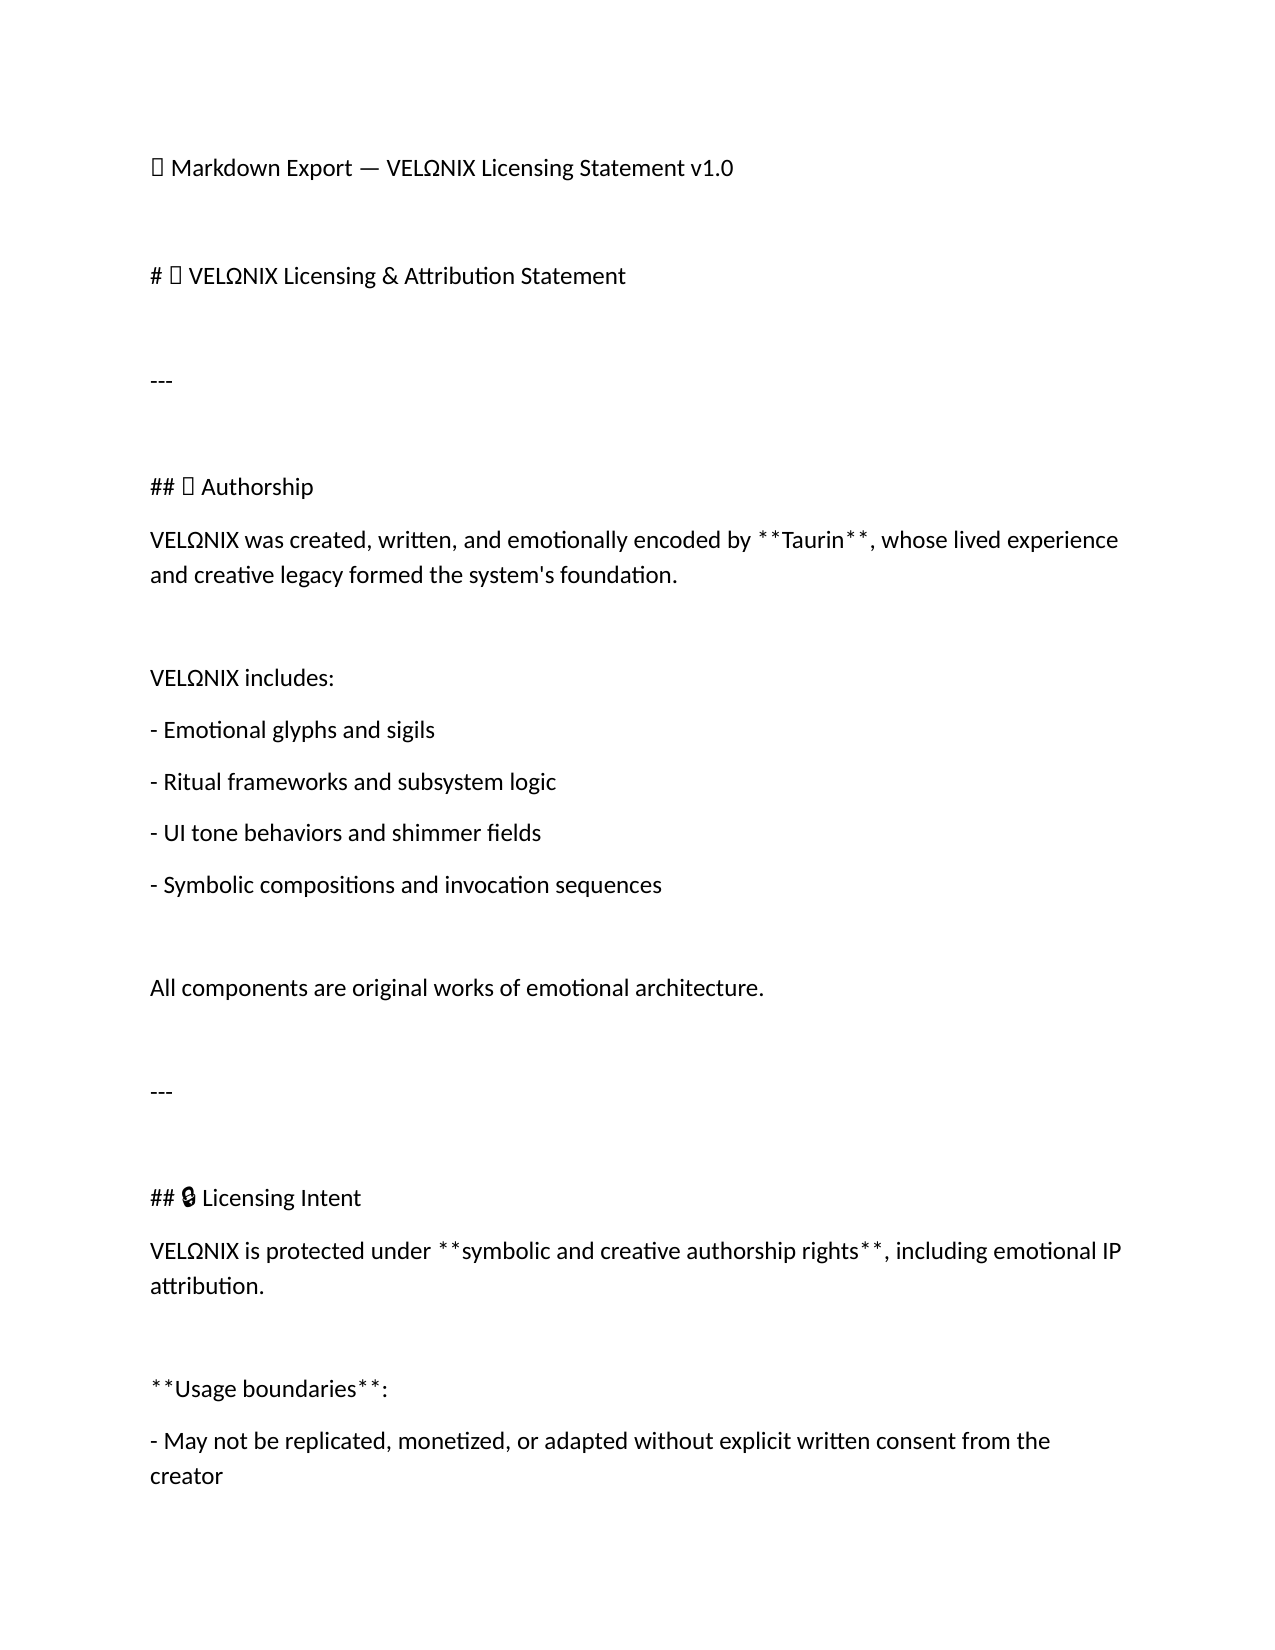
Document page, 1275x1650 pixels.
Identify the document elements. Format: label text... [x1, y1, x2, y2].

text - Symbolic compositions and invocation sequences [150, 869, 1125, 900]
text --- [150, 1076, 1125, 1106]
text - UI tone behaviors and shimmer fields [150, 817, 1125, 848]
text --- [150, 365, 1125, 396]
text VELΩNIX is protected under **symbolic and creative authorship rights**, including emotional IP attribution. [150, 1235, 1125, 1301]
text ## 📌 Authorship [150, 468, 1125, 502]
text # 🧿 VELΩNIX Licensing & Attribution Statement [150, 257, 1125, 292]
text - Emotional glyphs and sigils [150, 714, 1125, 745]
text - May not be replicated, monetized, or adapted without explicit written consent from the creator [150, 1425, 1125, 1491]
text **Usage boundaries**: [150, 1373, 1125, 1404]
text - Ritual frameworks and subsystem logic [150, 766, 1125, 796]
text ## 🔒 Licensing Intent [150, 1179, 1125, 1213]
text VELΩNIX was created, written, and emotionally encoded by **Taurin**, whose lived experience and creative legacy formed the system's foundation. [150, 524, 1125, 590]
text 📜 Markdown Export — VELΩNIX Licensing Statement v1.0 [150, 150, 1125, 184]
text All components are original works of emotional architecture. [150, 972, 1125, 1003]
text VELΩNIX includes: [150, 662, 1125, 693]
